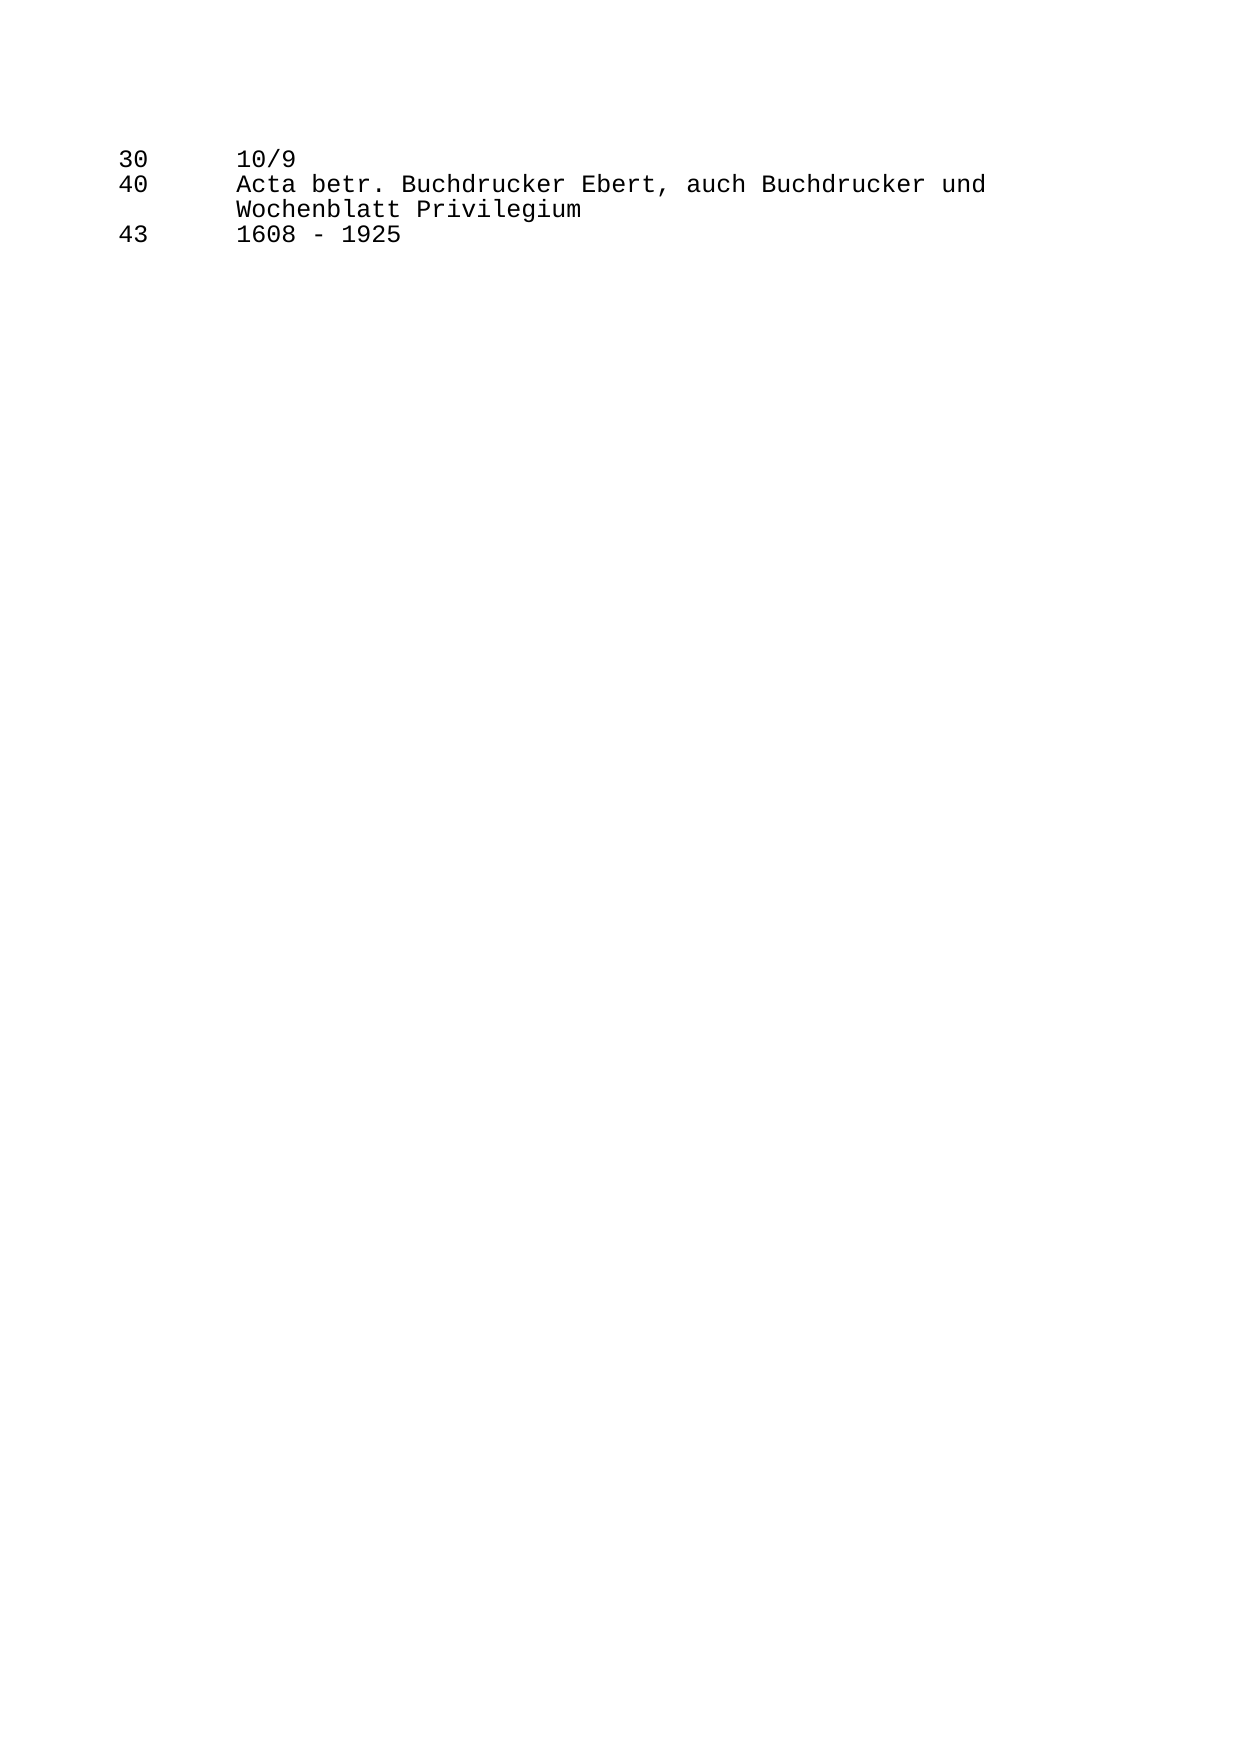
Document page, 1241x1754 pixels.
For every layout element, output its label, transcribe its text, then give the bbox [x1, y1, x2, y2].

text 30 10/9 [118, 148, 1122, 173]
text 40 Acta betr. p[5{s[Buchdrucker]s} 1{Ebert}]p, auch s[Buchdrucker<-Privilegium>]s und s[Wochenblatt Privilegium]s [118, 173, 1122, 223]
text 43 1608 - 1925 [118, 223, 1122, 248]
